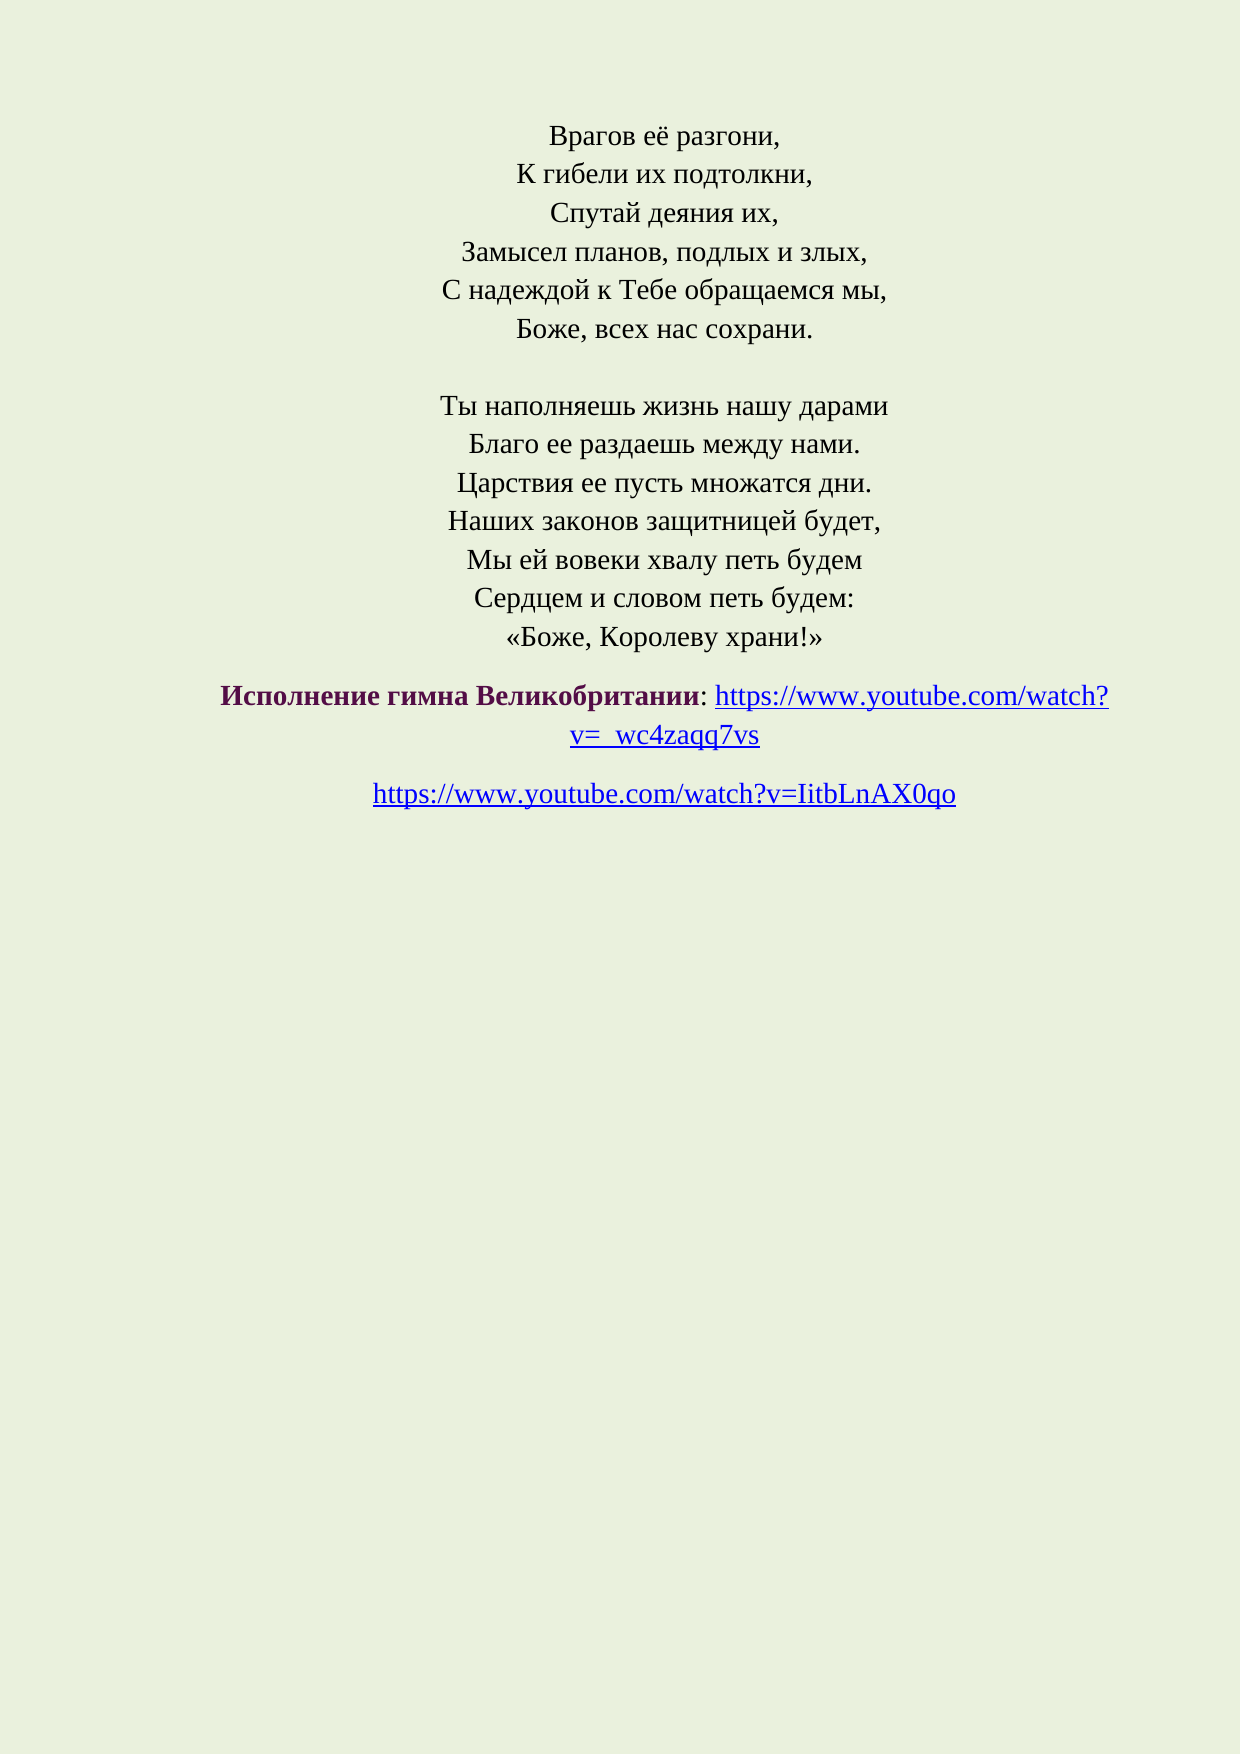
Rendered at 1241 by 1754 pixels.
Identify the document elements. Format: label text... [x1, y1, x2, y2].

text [177, 118, 1152, 653]
text Исполнение гимна Великобритании: https://www.youtube.com/watch?v=_wc4zaqq7vs [177, 678, 1152, 751]
text https://www.youtube.com/watch?v=IitbLnAX0qo [177, 776, 1152, 810]
